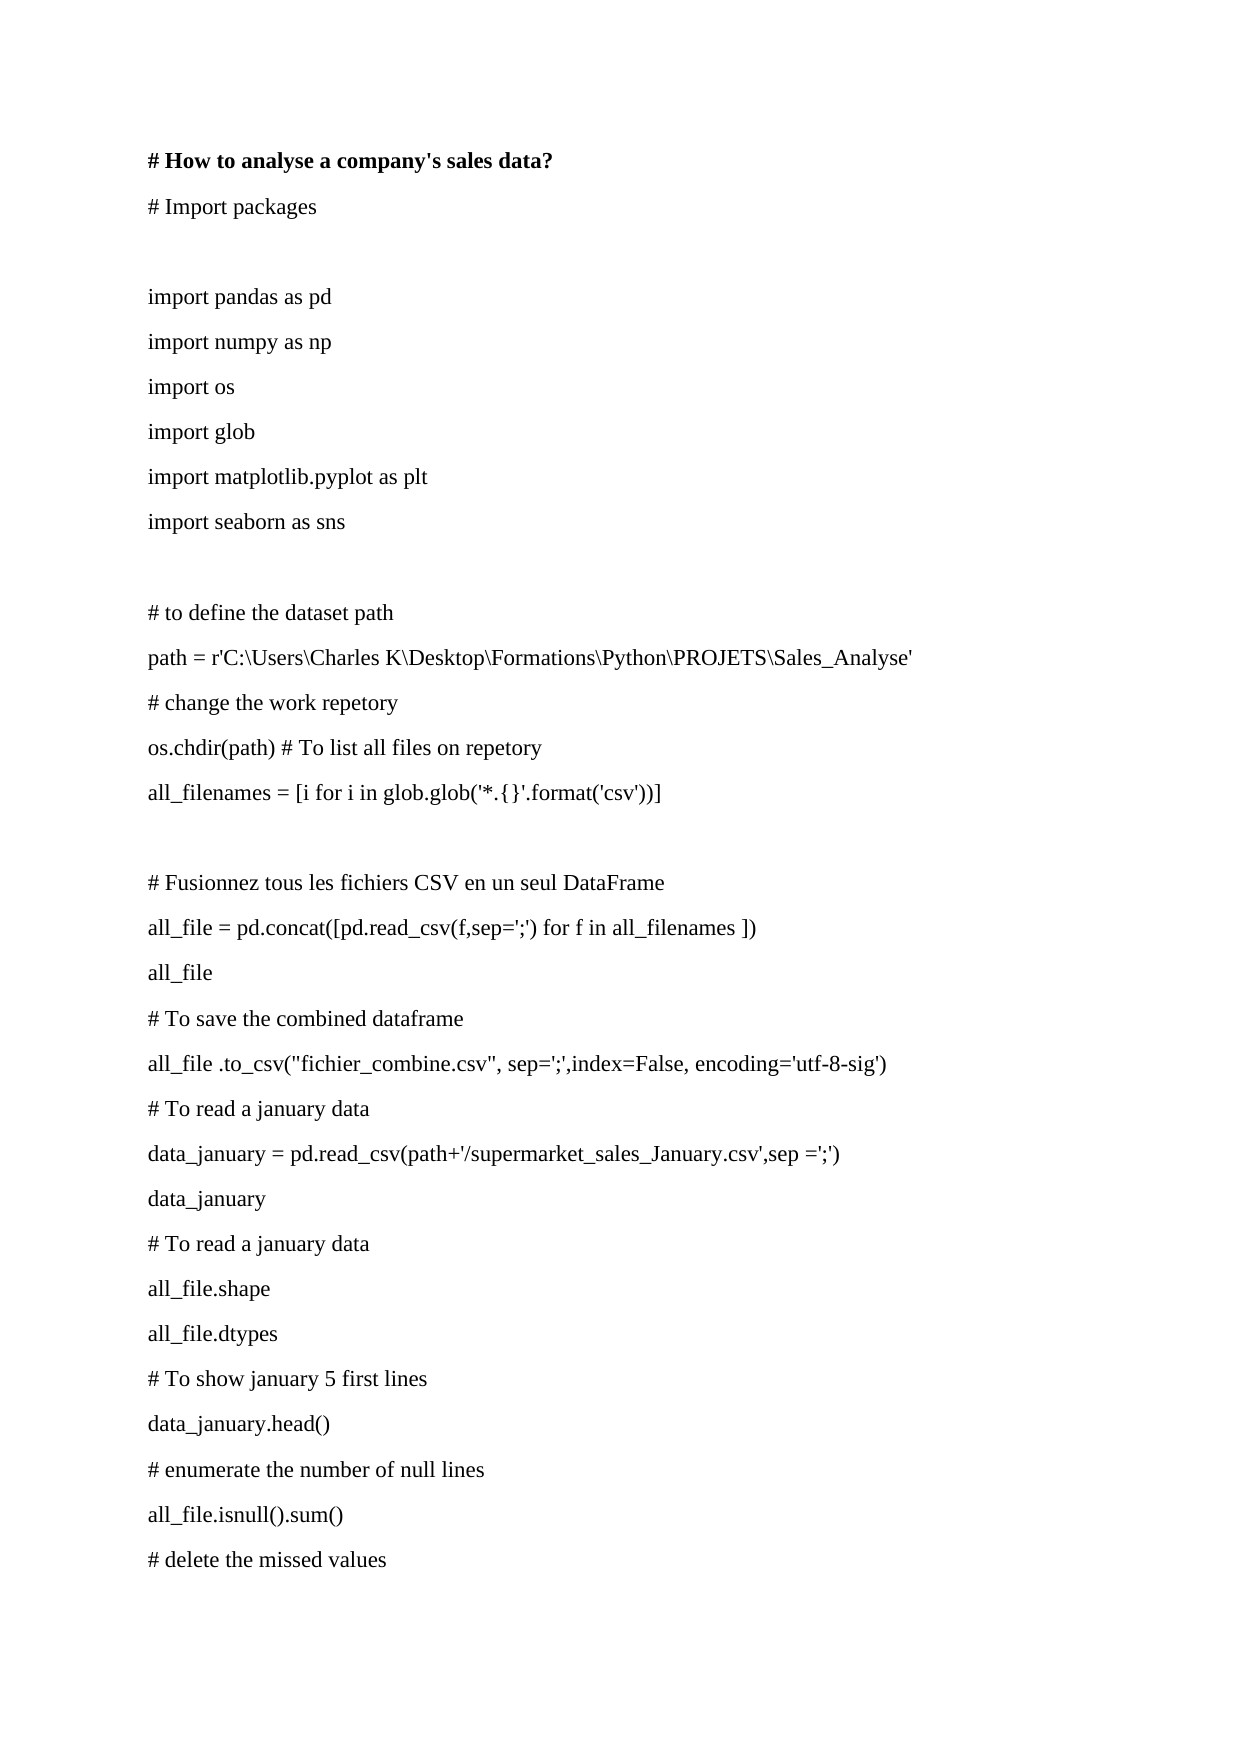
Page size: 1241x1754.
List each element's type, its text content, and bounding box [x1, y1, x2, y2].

text # delete the missed values [148, 1546, 1093, 1572]
text data_january = pd.read_csv(path+'/supermarket_sales_January.csv',sep =';') [148, 1140, 1093, 1166]
text all_file.dtypes [148, 1320, 1093, 1347]
text all_file [148, 959, 1093, 986]
text # To show january 5 first lines [148, 1365, 1093, 1392]
text data_january.head() [148, 1411, 1093, 1437]
text # How to analyse a company's sales data? [148, 148, 1093, 174]
text # Import packages [148, 193, 1093, 219]
text # to define the dataset path [148, 599, 1093, 625]
text # change the work repetory [148, 689, 1093, 715]
text all_file.isnull().sum() [148, 1501, 1093, 1527]
text import matplotlib.pyplot as plt [148, 463, 1093, 490]
text path = r'C:\Users\Charles K\Desktop\Formations\Python\PROJETS\Sales_Analyse' [148, 644, 1093, 670]
text all_file = pd.concat([pd.read_csv(f,sep=';') for f in all_filenames ]) [148, 914, 1093, 941]
text # To save the combined dataframe [148, 1004, 1093, 1031]
text # Fusionnez tous les fichiers CSV en un seul DataFrame [148, 869, 1093, 896]
text all_filenames = [i for i in glob.glob('*.{}'.format('csv'))] [148, 779, 1093, 805]
text import pandas as pd [148, 283, 1093, 309]
text import seaborn as sns [148, 508, 1093, 535]
text # To read a january data [148, 1230, 1093, 1256]
text import os [148, 373, 1093, 399]
text all_file .to_csv("fichier_combine.csv", sep=';',index=False, encoding='utf-8-sig') [148, 1050, 1093, 1076]
text os.chdir(path) # To list all files on repetory [148, 734, 1093, 760]
text all_file.shape [148, 1275, 1093, 1302]
text data_january [148, 1185, 1093, 1211]
text # To read a january data [148, 1095, 1093, 1121]
text import numpy as np [148, 328, 1093, 354]
text import glob [148, 418, 1093, 444]
text # enumerate the number of null lines [148, 1456, 1093, 1482]
